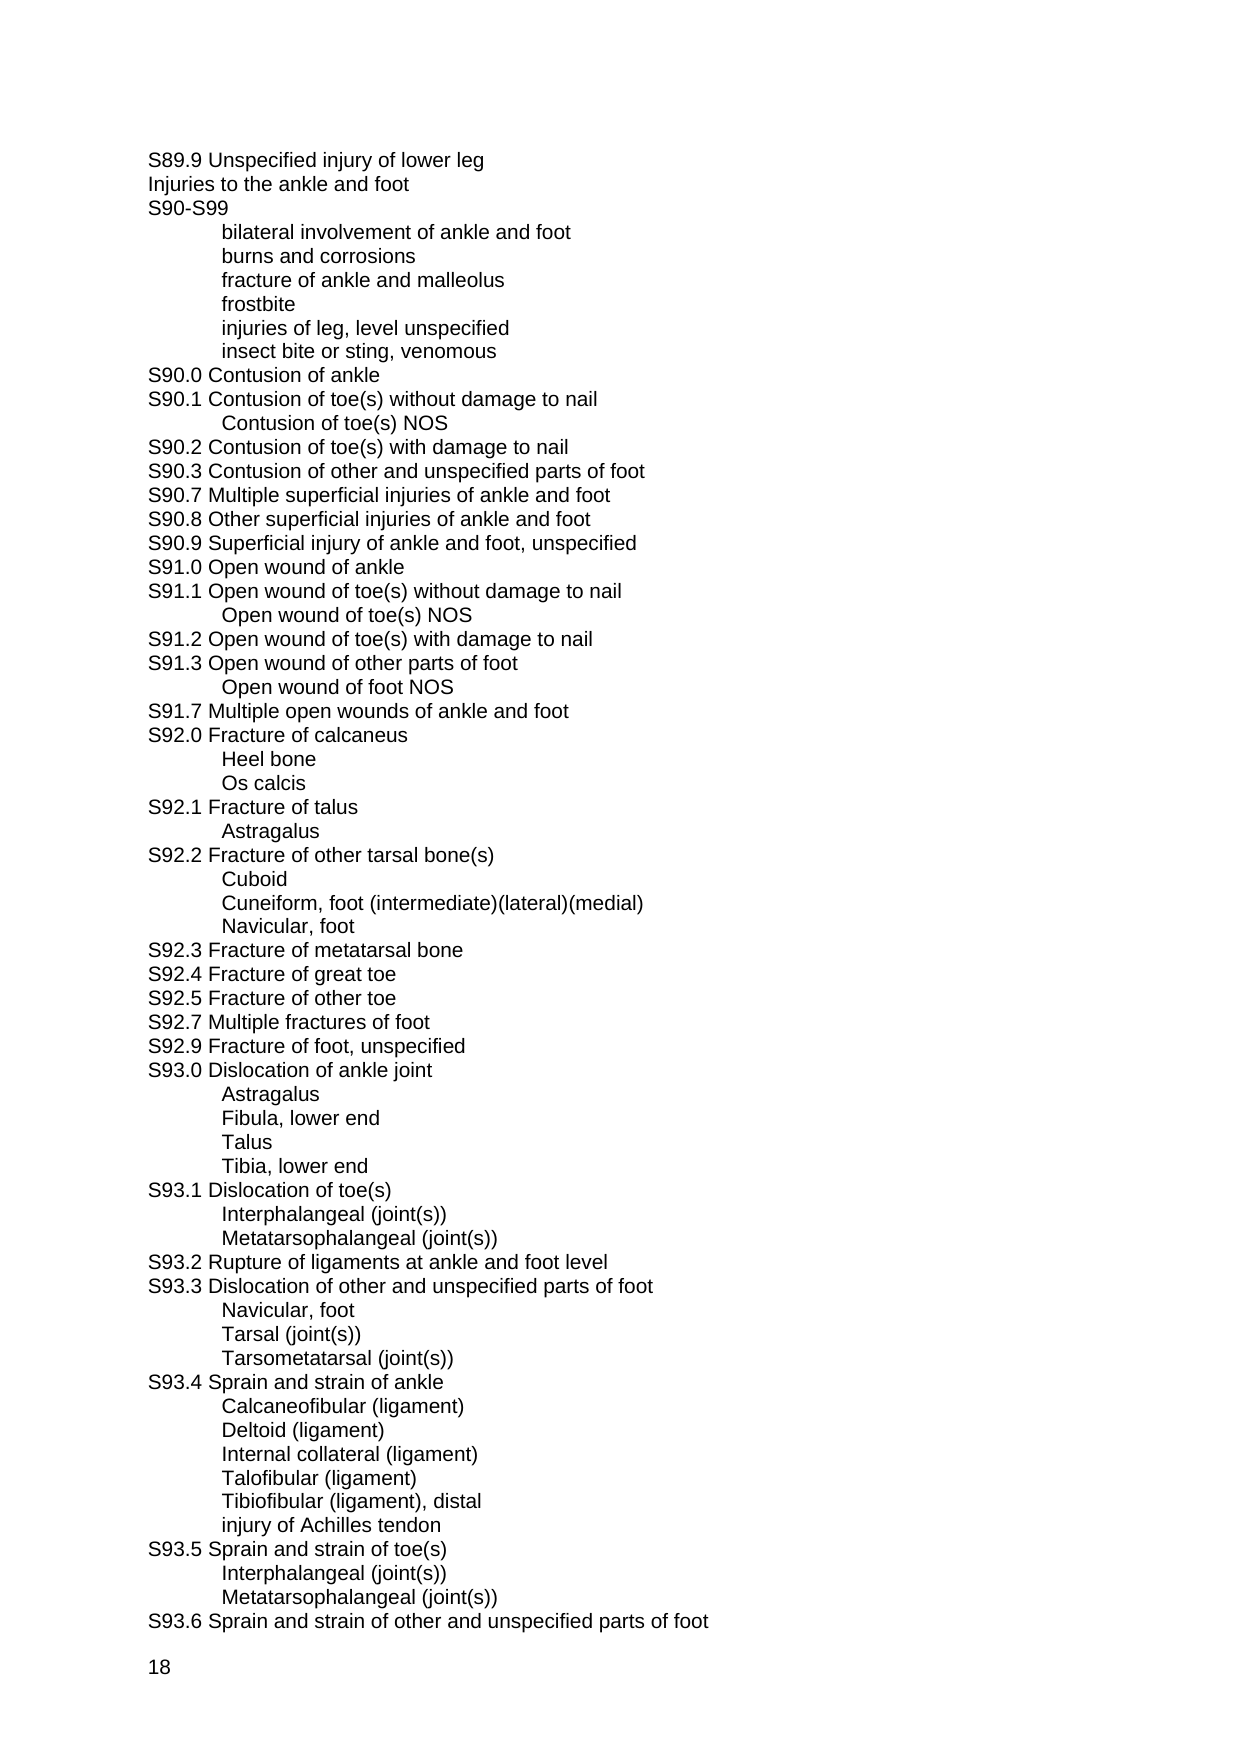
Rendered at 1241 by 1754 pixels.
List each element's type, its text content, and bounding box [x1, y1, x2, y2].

text Metatarsophalangeal (joint(s)) [148, 1585, 1092, 1609]
text Interphalangeal (joint(s)) [148, 1561, 1092, 1585]
text Tarsometatarsal (joint(s)) [148, 1346, 1092, 1369]
text Open wound of foot NOS [148, 675, 1092, 699]
text S91.2 Open wound of toe(s) with damage to nail [148, 627, 1092, 651]
text S90.8 Other superficial injuries of ankle and foot [148, 507, 1092, 531]
text S90-S99 [148, 196, 1092, 219]
text Navicular, foot [148, 1298, 1092, 1322]
text Navicular, foot [148, 914, 1092, 938]
text Injuries to the ankle and foot [148, 172, 1092, 196]
text Interphalangeal (joint(s)) [148, 1202, 1092, 1226]
text S90.3 Contusion of other and unspecified parts of foot [148, 459, 1092, 483]
text S92.1 Fracture of talus [148, 794, 1092, 818]
text S91.1 Open wound of toe(s) without damage to nail [148, 579, 1092, 603]
text Calcaneofibular (ligament) [148, 1393, 1092, 1417]
text S92.3 Fracture of metatarsal bone [148, 938, 1092, 962]
text S91.7 Multiple open wounds of ankle and foot [148, 699, 1092, 723]
text Fibula, lower end [148, 1106, 1092, 1130]
text S92.4 Fracture of great toe [148, 962, 1092, 986]
text bilateral involvement of ankle and foot [148, 219, 1092, 243]
text S93.2 Rupture of ligaments at ankle and foot level [148, 1250, 1092, 1274]
text S93.1 Dislocation of toe(s) [148, 1178, 1092, 1202]
text S93.0 Dislocation of ankle joint [148, 1058, 1092, 1082]
text burns and corrosions [148, 243, 1092, 267]
text frostbite [148, 291, 1092, 315]
text S90.2 Contusion of toe(s) with damage to nail [148, 435, 1092, 459]
text Tarsal (joint(s)) [148, 1322, 1092, 1346]
text S93.5 Sprain and strain of toe(s) [148, 1537, 1092, 1561]
text Os calcis [148, 771, 1092, 794]
text S92.7 Multiple fractures of foot [148, 1010, 1092, 1034]
text S92.0 Fracture of calcaneus [148, 723, 1092, 747]
text Deltoid (ligament) [148, 1417, 1092, 1441]
text Astragalus [148, 818, 1092, 842]
text S93.6 Sprain and strain of other and unspecified parts of foot [148, 1609, 1092, 1633]
text Cuboid [148, 866, 1092, 890]
text S90.9 Superficial injury of ankle and foot, unspecified [148, 531, 1092, 555]
text S93.3 Dislocation of other and unspecified parts of foot [148, 1274, 1092, 1298]
text injuries of leg, level unspecified [148, 315, 1092, 339]
text fracture of ankle and malleolus [148, 267, 1092, 291]
text injury of Achilles tendon [148, 1513, 1092, 1537]
text Astragalus [148, 1082, 1092, 1106]
text insect bite or sting, venomous [148, 339, 1092, 363]
text Tibiofibular (ligament), distal [148, 1489, 1092, 1513]
text Talus [148, 1130, 1092, 1154]
text Metatarsophalangeal (joint(s)) [148, 1226, 1092, 1250]
text Tibia, lower end [148, 1154, 1092, 1178]
text S90.7 Multiple superficial injuries of ankle and foot [148, 483, 1092, 507]
text S92.5 Fracture of other toe [148, 986, 1092, 1010]
text S92.9 Fracture of foot, unspecified [148, 1034, 1092, 1058]
text S91.3 Open wound of other parts of foot [148, 651, 1092, 675]
text Contusion of toe(s) NOS [148, 411, 1092, 435]
text S92.2 Fracture of other tarsal bone(s) [148, 842, 1092, 866]
text S90.1 Contusion of toe(s) without damage to nail [148, 387, 1092, 411]
text S90.0 Contusion of ankle [148, 363, 1092, 387]
text Open wound of toe(s) NOS [148, 603, 1092, 627]
text Cuneiform, foot (intermediate)(lateral)(medial) [148, 890, 1092, 914]
text S93.4 Sprain and strain of ankle [148, 1369, 1092, 1393]
text Talofibular (ligament) [148, 1465, 1092, 1489]
text Heel bone [148, 747, 1092, 771]
text S89.9 Unspecified injury of lower leg [148, 148, 1092, 172]
text S91.0 Open wound of ankle [148, 555, 1092, 579]
text Internal collateral (ligament) [148, 1441, 1092, 1465]
